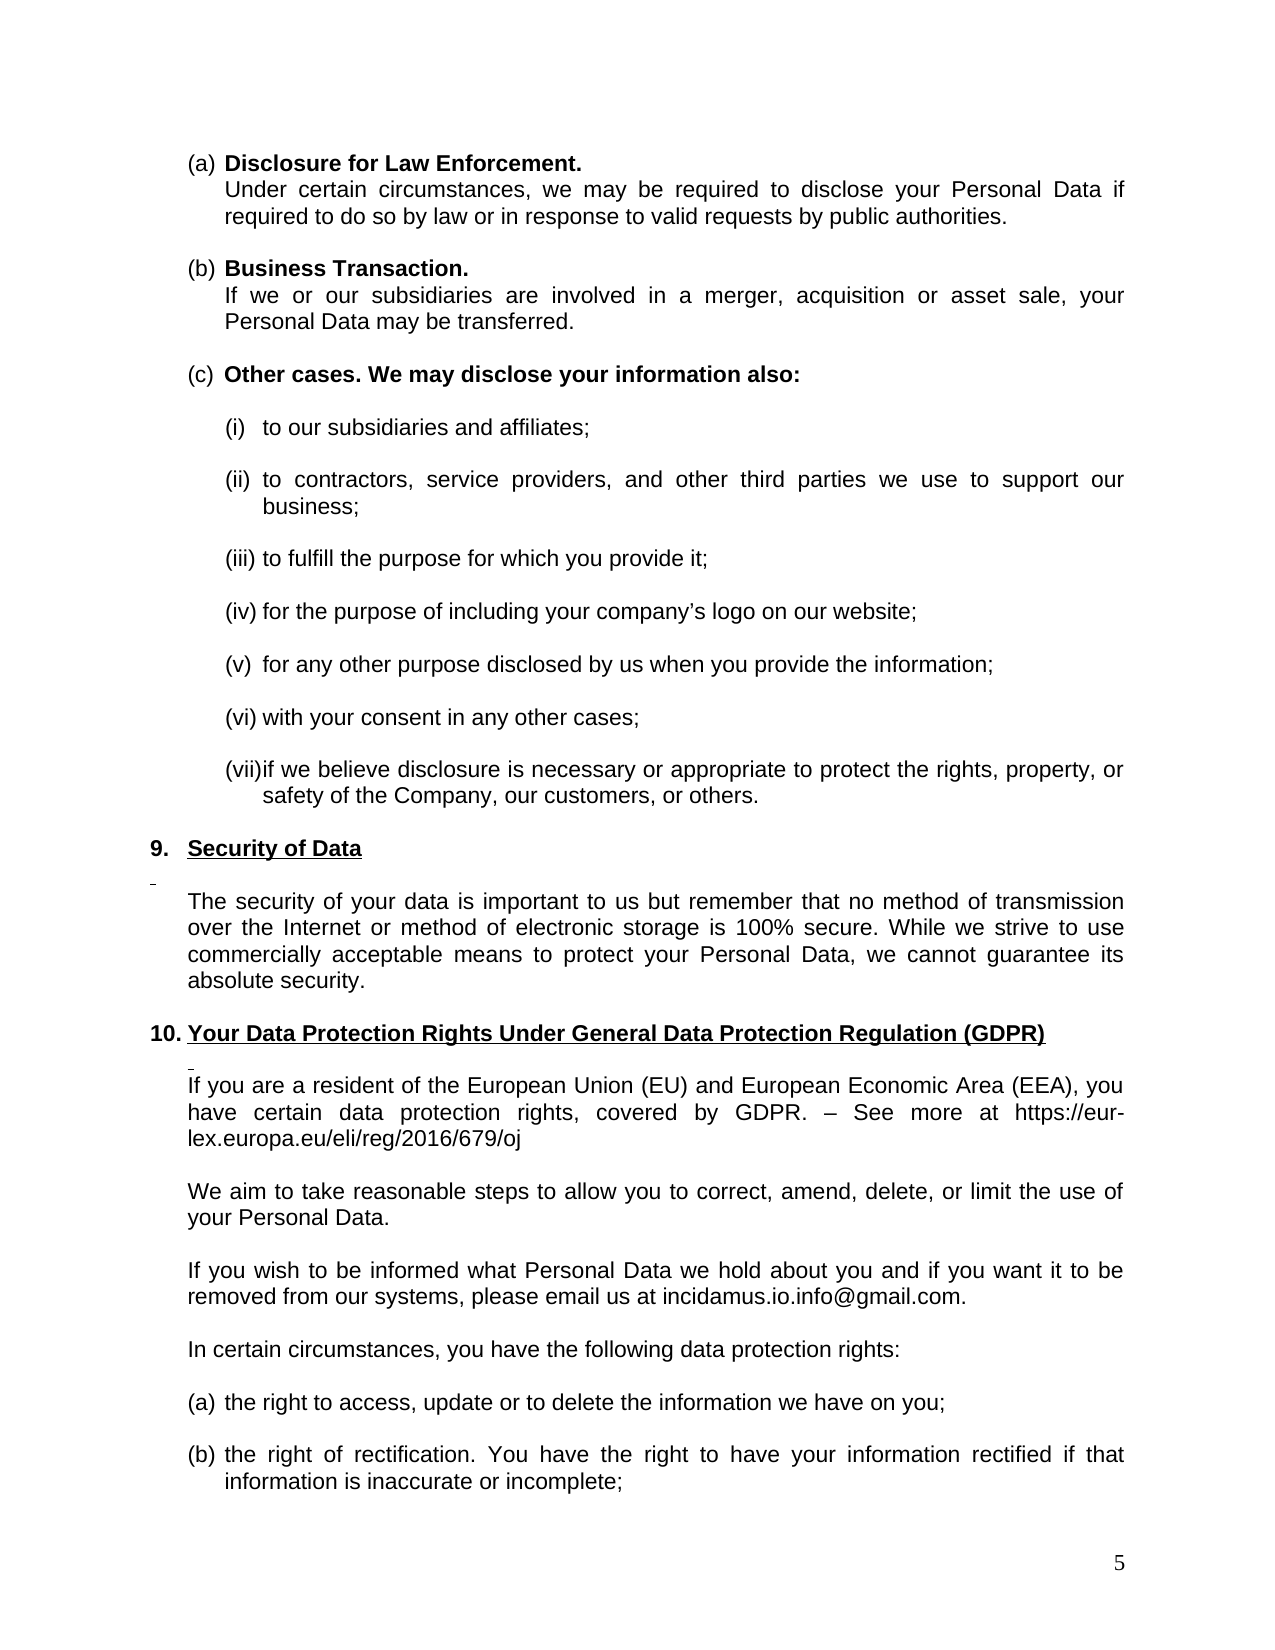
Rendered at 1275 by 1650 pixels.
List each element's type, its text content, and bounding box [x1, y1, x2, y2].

text The security of your data is important to us but remember that no method of transmission over the Internet or method of electronic storage is 100% secure. While we strive to use commercially acceptable means to protect your Personal Data, we cannot guarantee its absolute security. [187, 888, 1125, 993]
list Business Transaction. [187, 255, 1125, 282]
list Disclosure for Law Enforcement. [187, 150, 1125, 176]
text We aim to take reasonable steps to allow you to correct, amend, delete, or limit the use of your Personal Data. [187, 1178, 1125, 1231]
list Your Data Protection Rights Under General Data Protection Regulation (GDPR) [150, 1020, 1125, 1046]
list if we believe disclosure is necessary or appropriate to protect the rights, property, or safety of the Company, our customers, or others. [225, 756, 1125, 809]
text If we or our subsidiaries are involved in a merger, acquisition or asset sale, your Personal Data may be transferred. [224, 282, 1125, 334]
list to contractors, service providers, and other third parties we use to support our business; [225, 466, 1125, 519]
list for any other purpose disclosed by us when you provide the information; [225, 651, 1125, 677]
text If you wish to be informed what Personal Data we hold about you and if you want it to be removed from our systems, please email us at incidamus.io.info@gmail.com. [187, 1257, 1125, 1309]
list the right of rectification. You have the right to have your information rectified if that information is inaccurate or incomplete; [187, 1441, 1125, 1494]
list to fulfill the purpose for which you provide it; [225, 545, 1125, 572]
text Under certain circumstances, we may be required to disclose your Personal Data if required to do so by law or in response to valid requests by public authorities. [224, 176, 1125, 229]
text If you are a resident of the European Union (EU) and European Economic Area (EEA), you have certain data protection rights, covered by GDPR. – See more at https://eur-lex.europa.eu/eli/reg/2016/679/oj [187, 1072, 1125, 1151]
list Security of Data [150, 835, 1125, 862]
list Other cases. We may disclose your information also: [187, 361, 1125, 387]
list to our subsidiaries and affiliates; [225, 413, 1125, 440]
list for the purpose of including your company’s logo on our website; [225, 598, 1125, 624]
text In certain circumstances, you have the following data protection rights: [187, 1336, 1125, 1362]
list with your consent in any other cases; [225, 703, 1125, 730]
list the right to access, update or to delete the information we have on you; [187, 1389, 1125, 1415]
